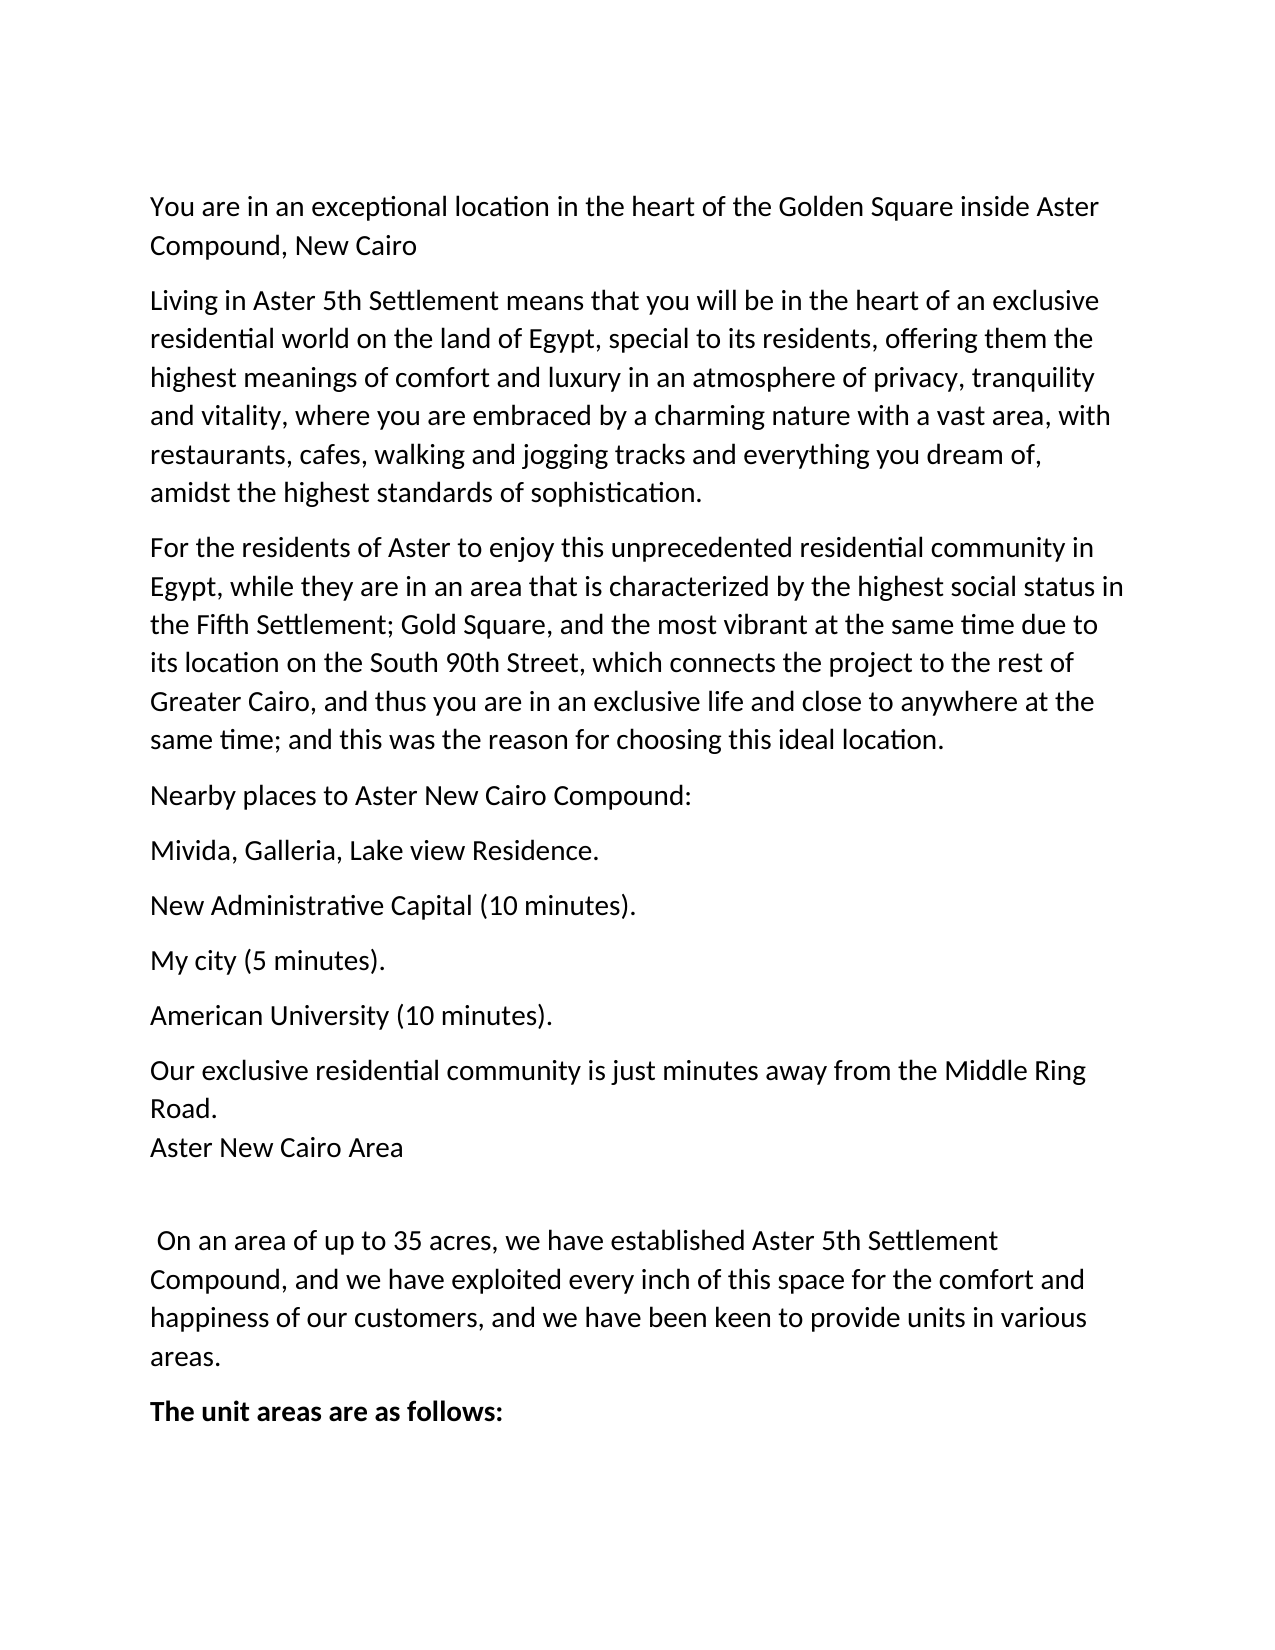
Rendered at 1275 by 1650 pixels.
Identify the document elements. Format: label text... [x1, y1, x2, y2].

text The unit areas are as follows: [150, 1393, 1125, 1428]
text For the residents of Aster to enjoy this unprecedented residential community in Egypt, while they are in an area that is characterized by the highest social status in the Fifth Settlement; Gold Square, and the most vibrant at the same time due to its location on the South 90th Street, which connects the project to the rest of Greater Cairo, and thus you are in an exclusive life and close to anywhere at the same time; and this was the reason for choosing this ideal location. [150, 529, 1125, 757]
text Nearby places to Aster New Cairo Compound: [150, 777, 1125, 812]
text Living in Aster 5th Settlement means that you will be in the heart of an exclusive residential world on the land of Egypt, special to its residents, offering them the highest meanings of comfort and luxury in an atmosphere of privacy, tranquility and vitality, where you are embraced by a charming nature with a vast area, with restaurants, cafes, walking and jogging tracks and everything you dream of, amidst the highest standards of sophistication. [150, 282, 1125, 510]
text Mivida, Galleria, Lake view Residence. [150, 832, 1125, 867]
text New Administrative Capital (10 minutes). [150, 887, 1125, 922]
text You are in an exceptional location in the heart of the Golden Square inside Aster Compound, New Cairo [150, 150, 1125, 262]
text Our exclusive residential community is just minutes away from the Middle Ring Road. Aster New Cairo Area [150, 1052, 1125, 1164]
text On an area of ​​up to 35 acres, we have established Aster 5th Settlement Compound, and we have exploited every inch of this space for the comfort and happiness of our customers, and we have been keen to provide units in various areas. [150, 1184, 1125, 1373]
text My city (5 minutes). [150, 942, 1125, 977]
text American University (10 minutes). [150, 997, 1125, 1033]
